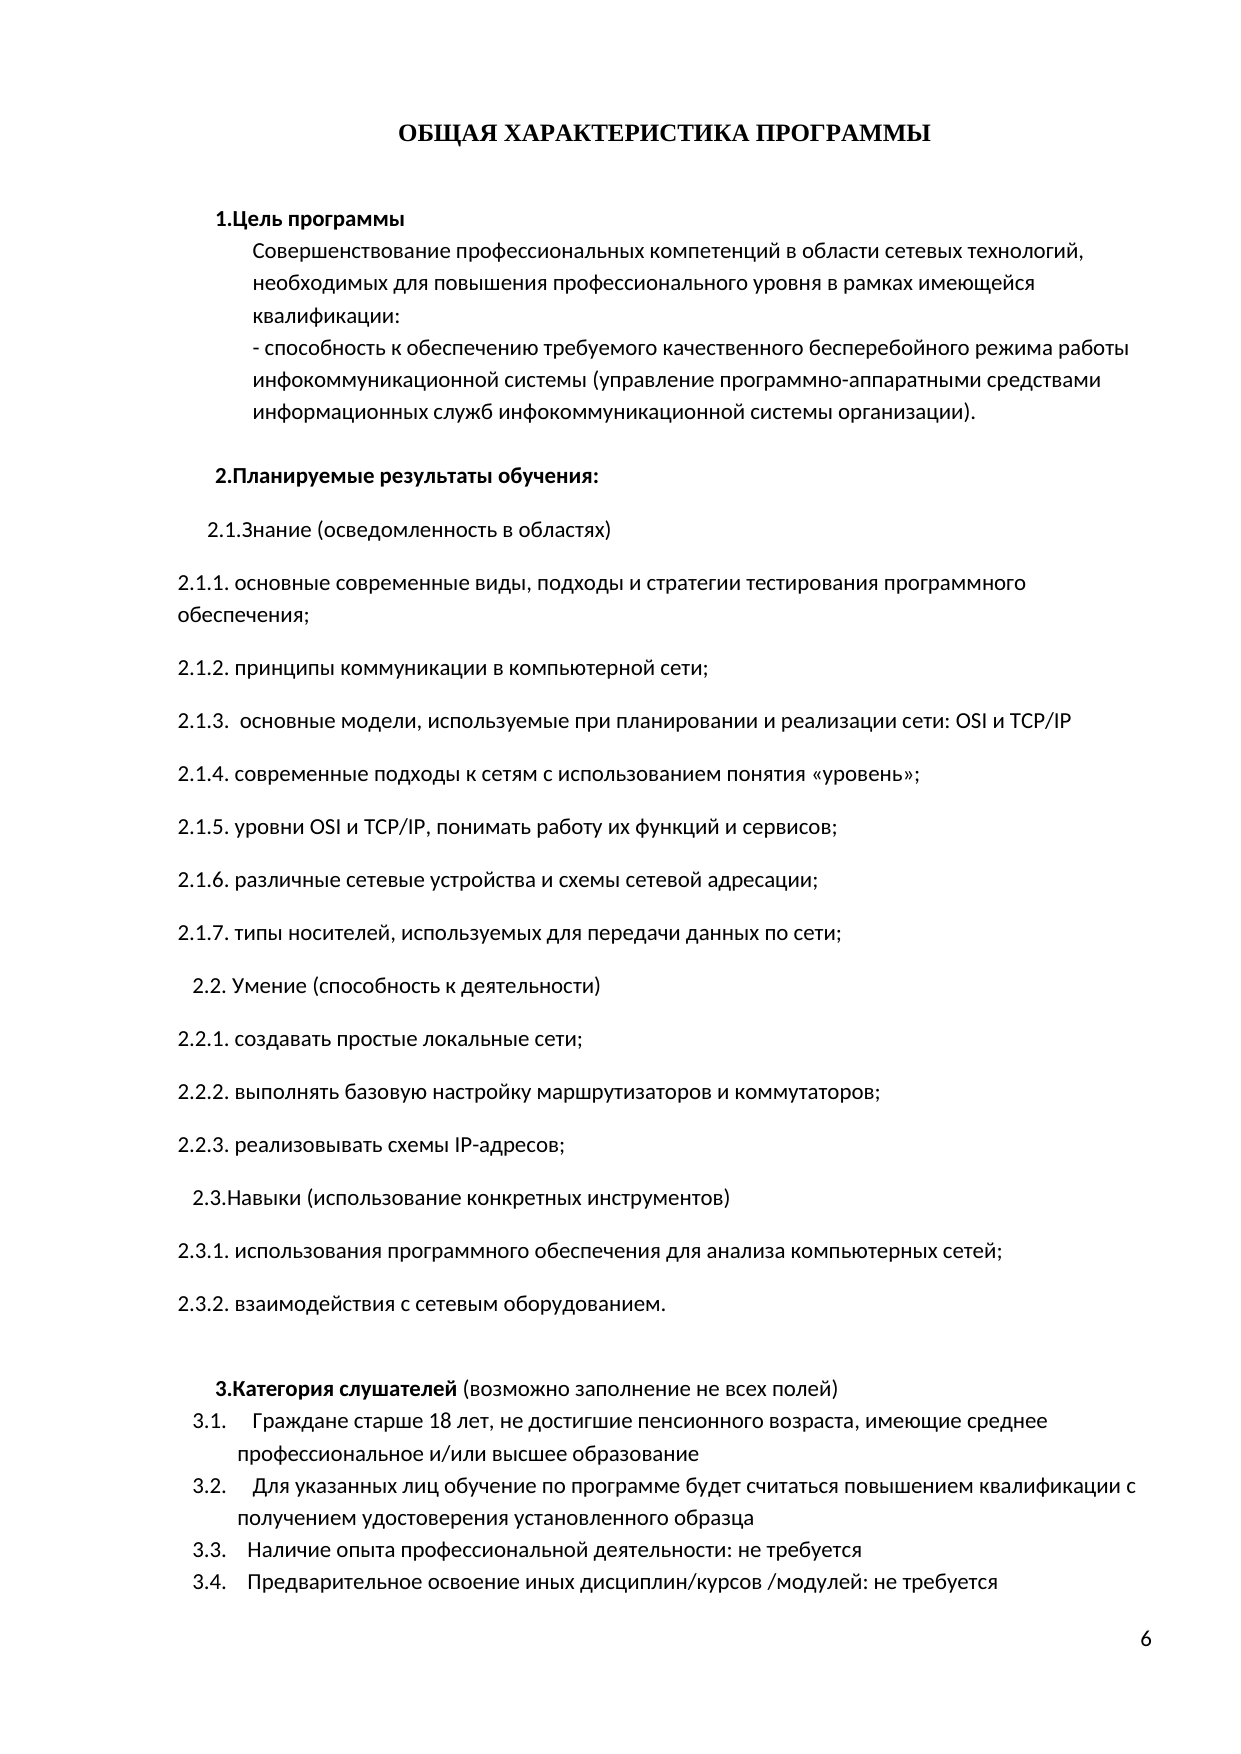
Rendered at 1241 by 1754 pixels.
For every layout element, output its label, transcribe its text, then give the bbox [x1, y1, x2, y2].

text ОБЩАЯ ХАРАКТЕРИСТИКА ПРОГРАММЫ [177, 118, 1152, 147]
list - способность к обеспечению требуемого качественного бесперебойного режима работы инфокоммуникационной системы (управление программно-аппаратными средствами информационных служб инфокоммуникационной системы организации). [252, 333, 1152, 425]
text 2.1.7. типы носителей, используемых для передачи данных по сети; [177, 918, 1152, 946]
list Предварительное освоение иных дисциплин/курсов /модулей: не требуется [192, 1567, 1152, 1596]
text 2.3.Навыки (использование конкретных инструментов) [192, 1183, 1152, 1211]
list Для указанных лиц обучение по программе будет считаться повышением квалификации с получением удостоверения установленного образца [192, 1471, 1152, 1531]
text 2.3.1. использования программного обеспечения для анализа компьютерных сетей; [177, 1236, 1152, 1264]
text 2.2. Умение (способность к деятельности) [192, 971, 1152, 999]
text 2.2.2. выполнять базовую настройку маршрутизаторов и коммутаторов; [177, 1077, 1152, 1105]
text 2.1.1. основные современные виды, подходы и стратегии тестирования программного обеспечения; [177, 568, 1152, 628]
text 2.1.3. основные модели, используемые при планировании и реализации сети: OSI и TCP/IP [177, 706, 1152, 734]
text 2.1.4. современные подходы к сетям с использованием понятия «уровень»; [177, 759, 1152, 787]
list Граждане старше 18 лет, не достигшие пенсионного возраста, имеющие среднее профессиональное и/или высшее образование [192, 1407, 1152, 1467]
text 2.2.1. создавать простые локальные сети; [177, 1024, 1152, 1052]
list 2.Планируемые результаты обучения: [215, 462, 1152, 490]
list Наличие опыта профессиональной деятельности: не требуется [192, 1535, 1152, 1563]
text 2.1.6. различные сетевые устройства и схемы сетевой адресации; [177, 865, 1152, 893]
list 1.Цель программы [215, 204, 1152, 232]
list Совершенствование профессиональных компетенций в области сетевых технологий, необходимых для повышения профессионального уровня в рамках имеющейся квалификации: [252, 236, 1152, 329]
text 2.3.2. взаимодействия с сетевым оборудованием. [177, 1289, 1152, 1317]
text 2.1.5. уровни OSI и TCP/IP, понимать работу их функций и сервисов; [177, 812, 1152, 840]
text 2.1.Знание (осведомленность в областях) [207, 515, 1152, 543]
text 2.1.2. принципы коммуникации в компьютерной сети; [177, 653, 1152, 681]
list 3.Категория слушателей (возможно заполнение не всех полей) [215, 1374, 1152, 1402]
text 2.2.3. реализовывать схемы IP-адресов; [177, 1130, 1152, 1158]
